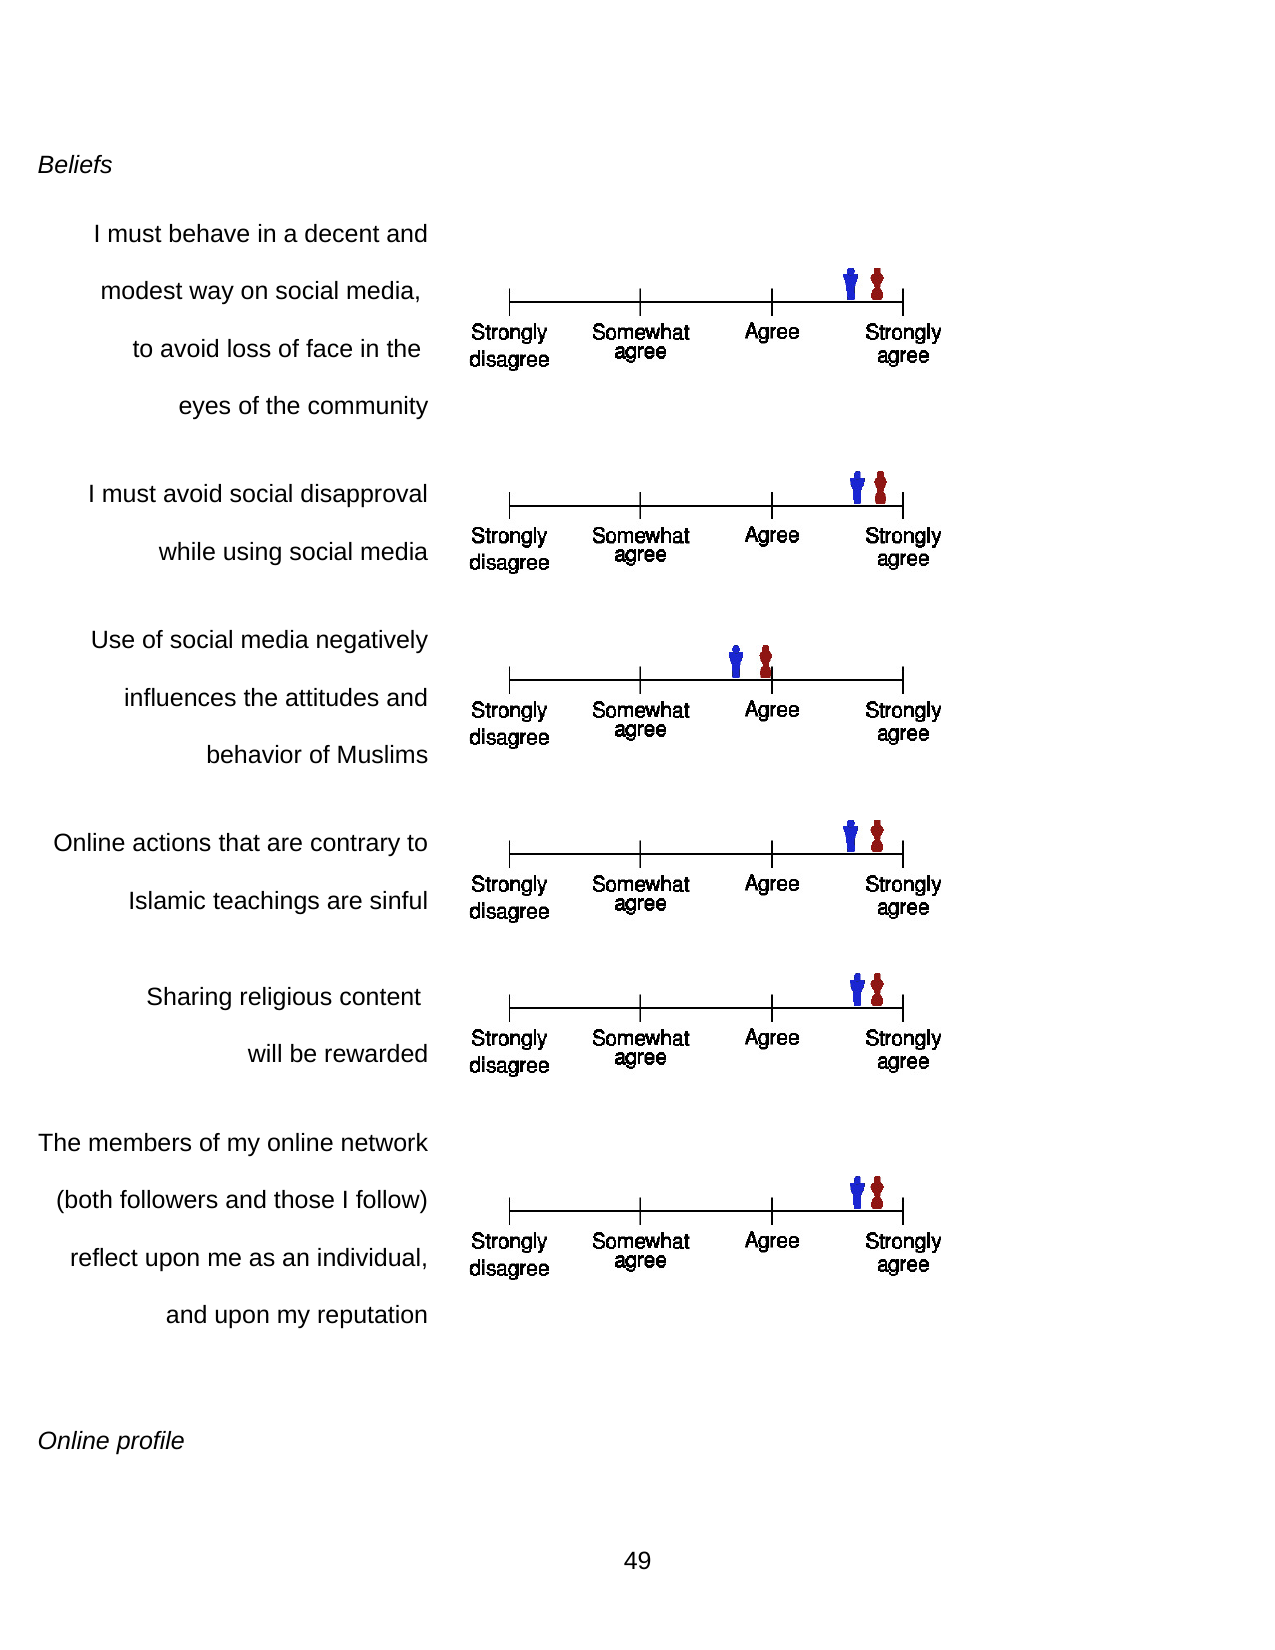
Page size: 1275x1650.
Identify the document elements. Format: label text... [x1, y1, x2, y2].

picture [469, 1176, 941, 1280]
table_cell The members of my online network (both followers and those I follow) reflect upon me as an individual, and upon my reputation [26, 1116, 439, 1369]
picture [469, 471, 941, 574]
picture [469, 973, 941, 1077]
table_cell [440, 460, 971, 614]
table_cell [440, 1116, 971, 1369]
picture [469, 645, 941, 749]
table_cell [440, 963, 971, 1116]
table_cell [440, 809, 971, 962]
text Online profile [37, 1426, 1238, 1455]
picture [469, 820, 941, 923]
table_cell Online actions that are contrary to Islamic teachings are sinful [26, 809, 439, 962]
text Beliefs [37, 150, 1238, 179]
table_cell Sharing religious content will be rewarded [26, 963, 439, 1116]
table_cell [440, 614, 971, 809]
table_header I must behave in a decent and modest way on social media, to avoid loss of face in the eyes of the community [26, 208, 439, 460]
table_cell Use of social media negatively influences the attitudes and behavior of Muslims [26, 614, 439, 809]
picture [469, 268, 941, 371]
table_header [440, 208, 971, 460]
table_cell I must avoid social disapproval while using social media [26, 460, 439, 614]
